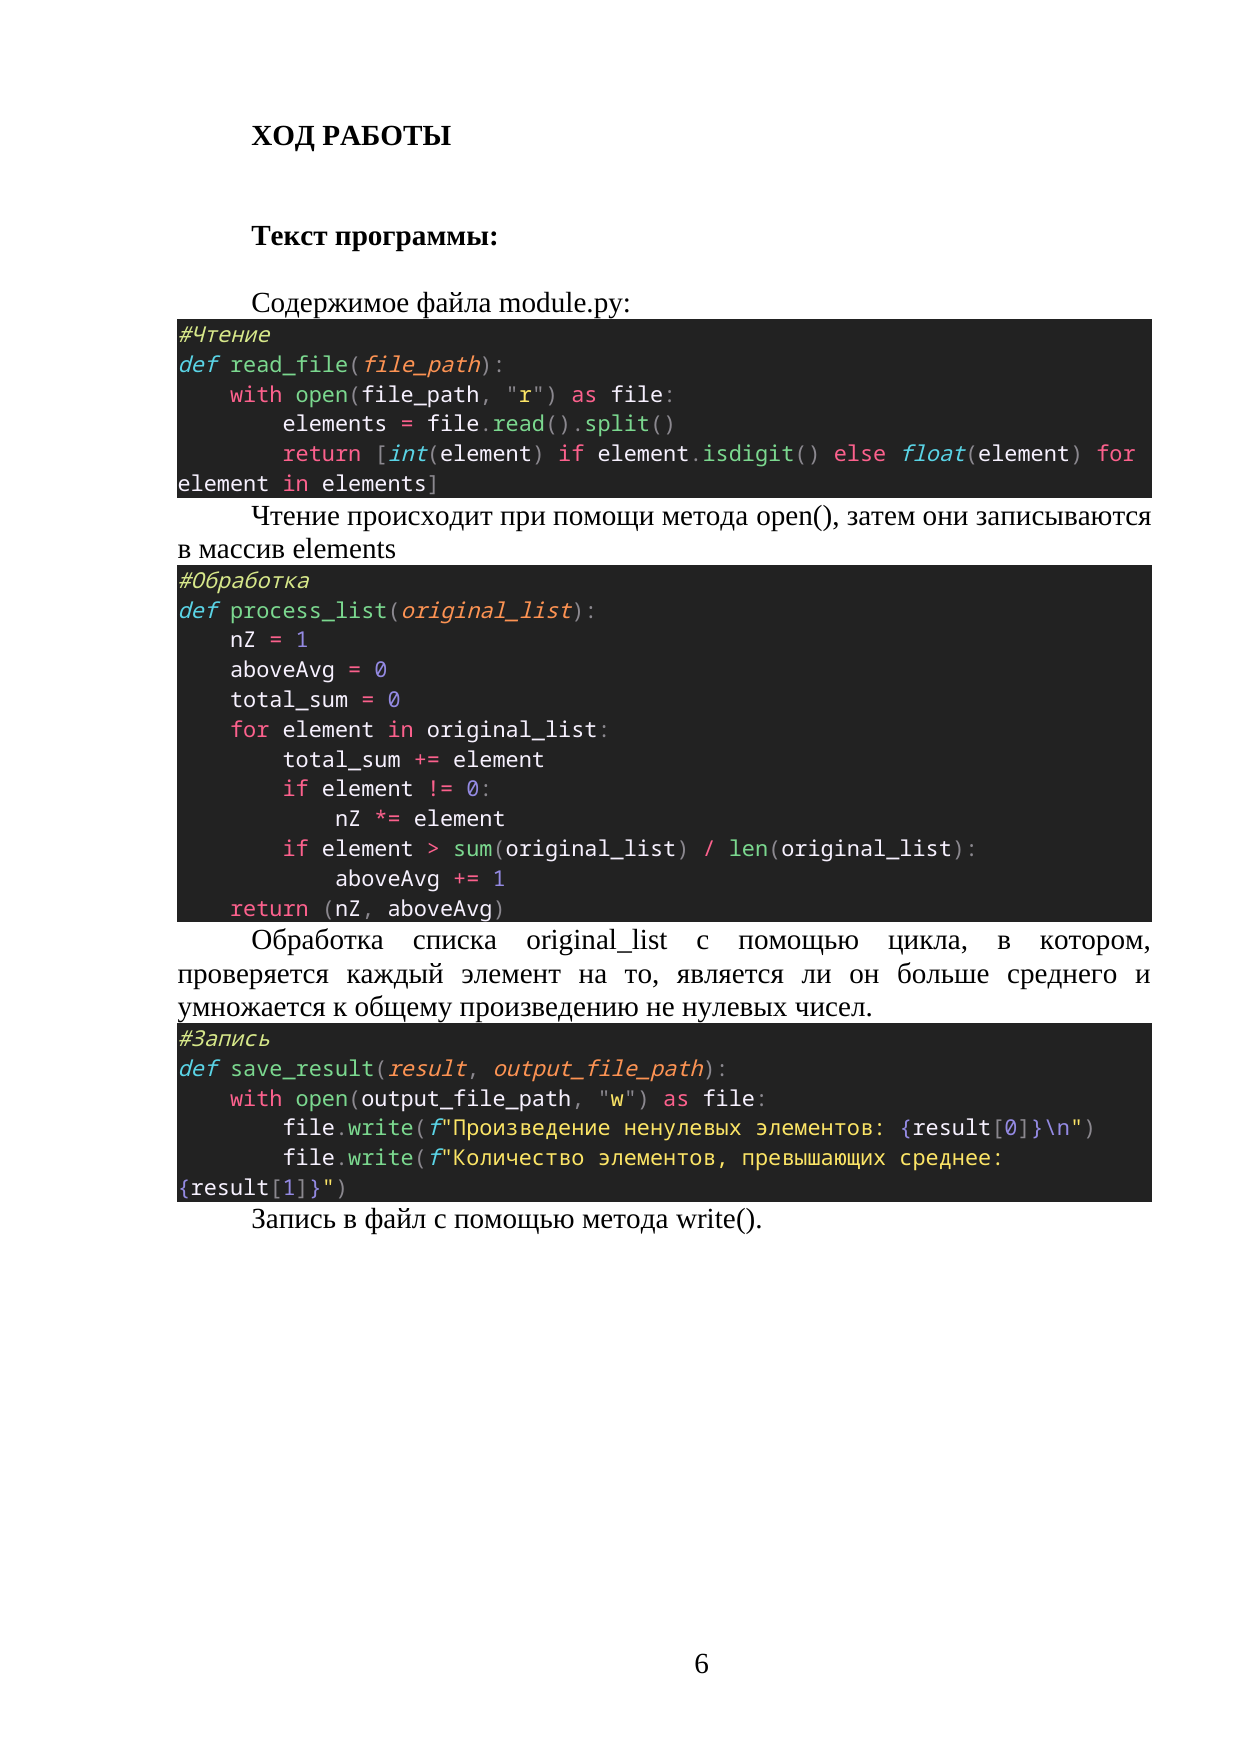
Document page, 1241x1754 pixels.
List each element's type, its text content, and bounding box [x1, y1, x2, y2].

text if element > sum(original_list) / len(original_list): [177, 833, 1152, 863]
text with open(file_path, "r") as file: [177, 378, 1152, 408]
text nZ = 1 [177, 624, 1152, 654]
text with open(output_file_path, "w") as file: [177, 1082, 1152, 1112]
text file.write(f"Количество элементов, превышающих среднее: {result[1]}") [177, 1142, 1152, 1202]
text return (nZ, aboveAvg) [177, 892, 1152, 922]
text Чтение происходит при помощи метода open(), затем они записываются в массив elements [177, 498, 1152, 565]
text #Запись [177, 1023, 1152, 1053]
text aboveAvg += 1 [177, 863, 1152, 892]
text #Обработка [177, 565, 1152, 594]
text Запись в файл с помощью метода write(). [177, 1202, 1152, 1235]
text return [int(element) if element.isdigit() else float(element) for element in elements] [177, 438, 1152, 498]
text def read_file(file_path): [177, 349, 1152, 378]
text def process_list(original_list): [177, 594, 1152, 624]
subtitle ХОД РАБОТЫ [177, 118, 1152, 152]
text file.write(f"Произведение ненулевых элементов: {result[0]}\n") [177, 1112, 1152, 1142]
text #Чтение [177, 319, 1152, 349]
text elements = file.read().split() [177, 408, 1152, 438]
text aboveAvg = 0 [177, 654, 1152, 684]
text if element != 0: [177, 773, 1152, 803]
text Обработка списка original_list с помощью цикла, в котором, проверяется каждый элемент на то, является ли он больше среднего и умножается к общему произведению не нулевых чисел. [177, 922, 1152, 1023]
text Содержимое файла module.py: [177, 285, 1152, 319]
text total_sum += element [177, 743, 1152, 773]
text for element in original_list: [177, 714, 1152, 743]
text Текст программы: [177, 218, 1152, 252]
text def save_result(result, output_file_path): [177, 1053, 1152, 1082]
text total_sum = 0 [177, 684, 1152, 714]
text nZ *= element [177, 803, 1152, 833]
